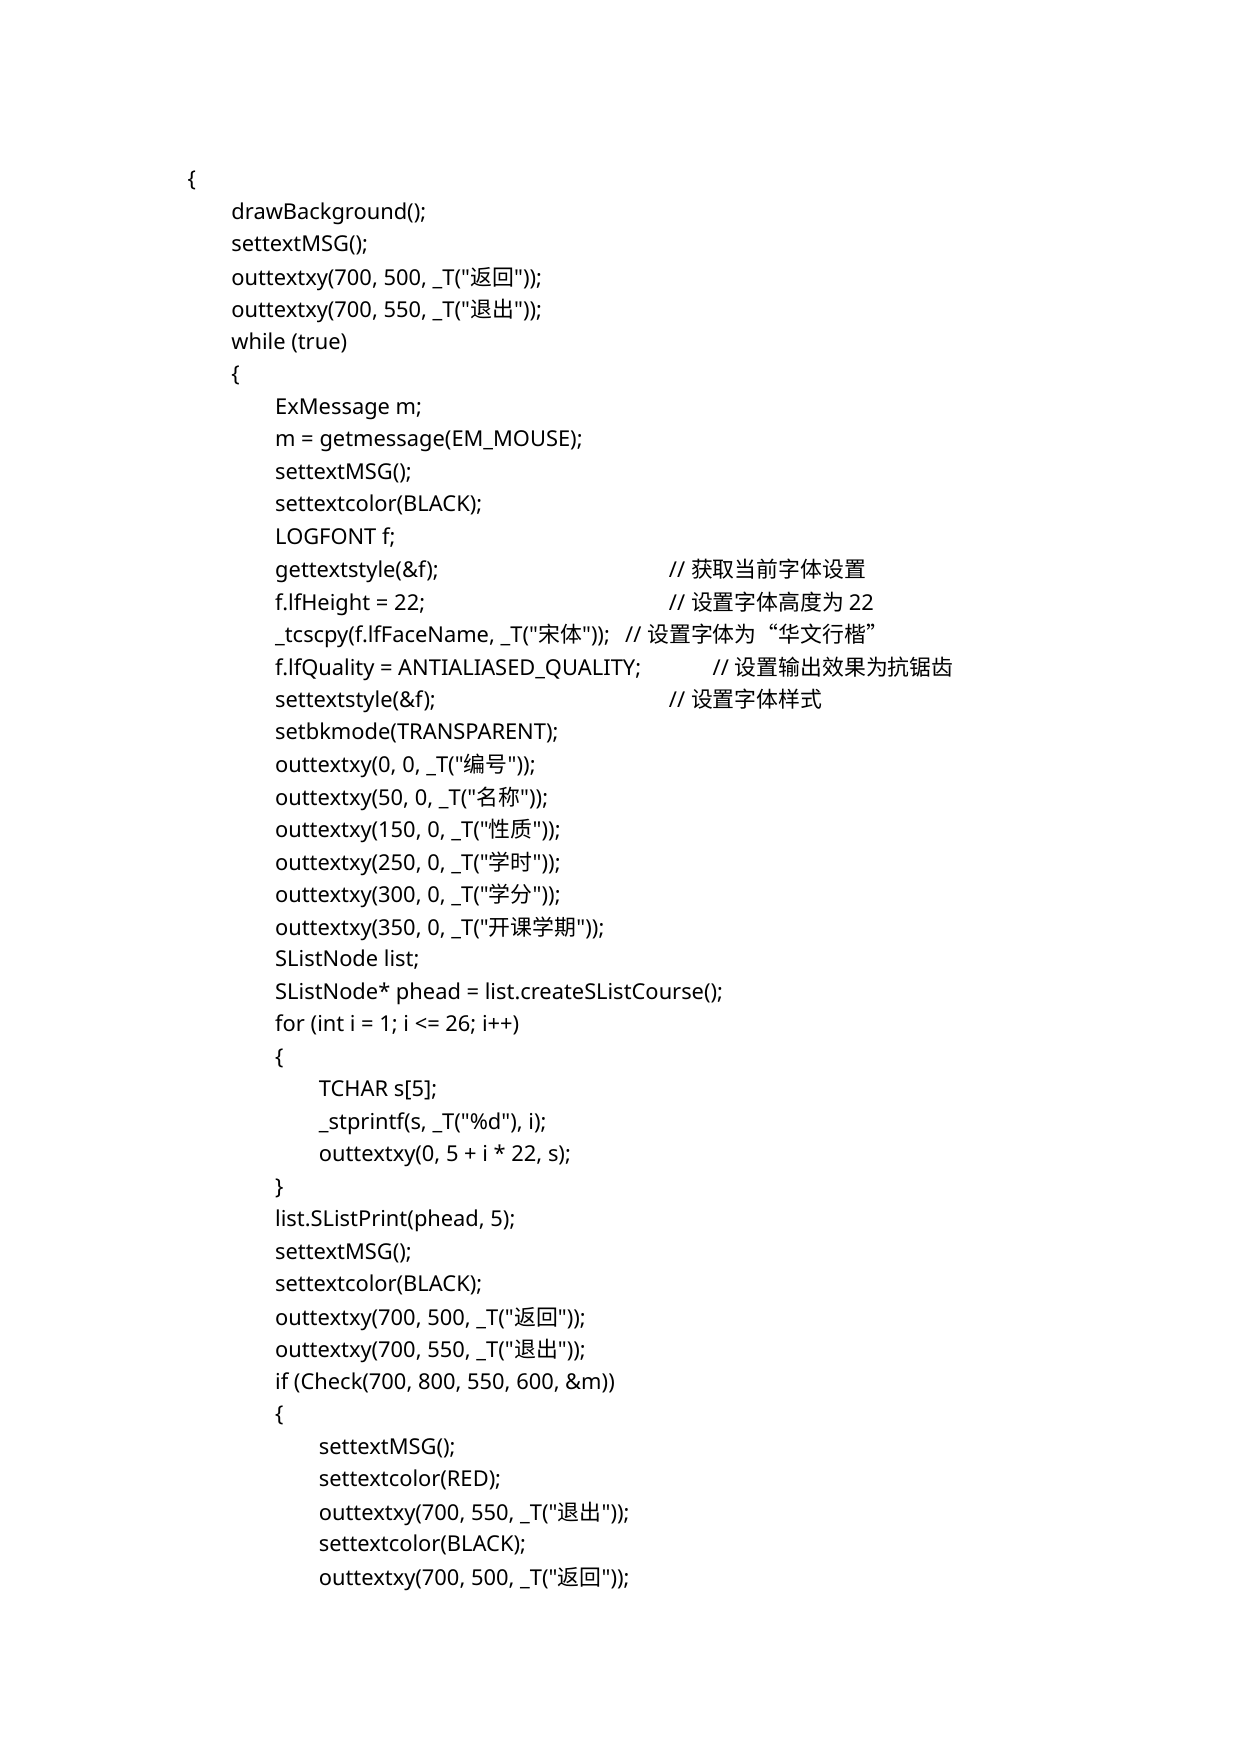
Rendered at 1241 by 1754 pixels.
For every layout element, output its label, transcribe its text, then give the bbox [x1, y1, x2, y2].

text outtextxy(700, 500, _T("返回")); [187, 259, 1053, 292]
text _stprintf(s, _T("%d"), i); [187, 1104, 1053, 1137]
text outtextxy(700, 500, _T("返回")); [187, 1559, 1053, 1592]
text setbkmode(TRANSPARENT); [187, 714, 1053, 747]
text TCHAR s[5]; [187, 1072, 1053, 1104]
text outtextxy(300, 0, _T("学分")); [187, 877, 1053, 909]
text { [187, 162, 1053, 194]
text settextcolor(RED); [187, 1462, 1053, 1494]
text outtextxy(250, 0, _T("学时")); [187, 844, 1053, 877]
text list.SListPrint(phead, 5); [187, 1202, 1053, 1234]
text outtextxy(0, 5 + i * 22, s); [187, 1137, 1053, 1169]
text LOGFONT f; [187, 519, 1053, 552]
text if (Check(700, 800, 550, 600, &m)) [187, 1364, 1053, 1397]
text SListNode* phead = list.createSListCourse(); [187, 974, 1053, 1007]
text settextMSG(); [187, 454, 1053, 487]
text while (true) [187, 324, 1053, 357]
text { [187, 1397, 1053, 1429]
text SListNode list; [187, 942, 1053, 974]
text outtextxy(700, 550, _T("退出")); [187, 1494, 1053, 1527]
text outtextxy(700, 550, _T("退出")); [187, 292, 1053, 324]
text { [187, 1039, 1053, 1072]
text outtextxy(700, 550, _T("退出")); [187, 1332, 1053, 1364]
text outtextxy(150, 0, _T("性质")); [187, 812, 1053, 844]
text } [187, 1169, 1053, 1202]
text _tcscpy(f.lfFaceName, _T("宋体")); // 设置字体为“华文行楷” [187, 617, 1053, 649]
text { [187, 357, 1053, 389]
text m = getmessage(EM_MOUSE); [187, 422, 1053, 454]
text drawBackground(); [187, 194, 1053, 227]
text settextcolor(BLACK); [187, 1267, 1053, 1299]
text settextMSG(); [187, 1429, 1053, 1462]
text outtextxy(700, 500, _T("返回")); [187, 1299, 1053, 1332]
text ExMessage m; [187, 389, 1053, 422]
text settextMSG(); [187, 227, 1053, 259]
text gettextstyle(&f); // 获取当前字体设置 [187, 552, 1053, 584]
text settextMSG(); [187, 1234, 1053, 1267]
text outtextxy(50, 0, _T("名称")); [187, 779, 1053, 812]
text f.lfHeight = 22; // 设置字体高度为 22 [187, 584, 1053, 617]
text settextcolor(BLACK); [187, 487, 1053, 519]
text for (int i = 1; i <= 26; i++) [187, 1007, 1053, 1039]
text outtextxy(350, 0, _T("开课学期")); [187, 909, 1053, 942]
text outtextxy(0, 0, _T("编号")); [187, 747, 1053, 779]
text f.lfQuality = ANTIALIASED_QUALITY; // 设置输出效果为抗锯齿 [187, 649, 1053, 682]
text settextstyle(&f); // 设置字体样式 [187, 682, 1053, 714]
text settextcolor(BLACK); [187, 1527, 1053, 1559]
